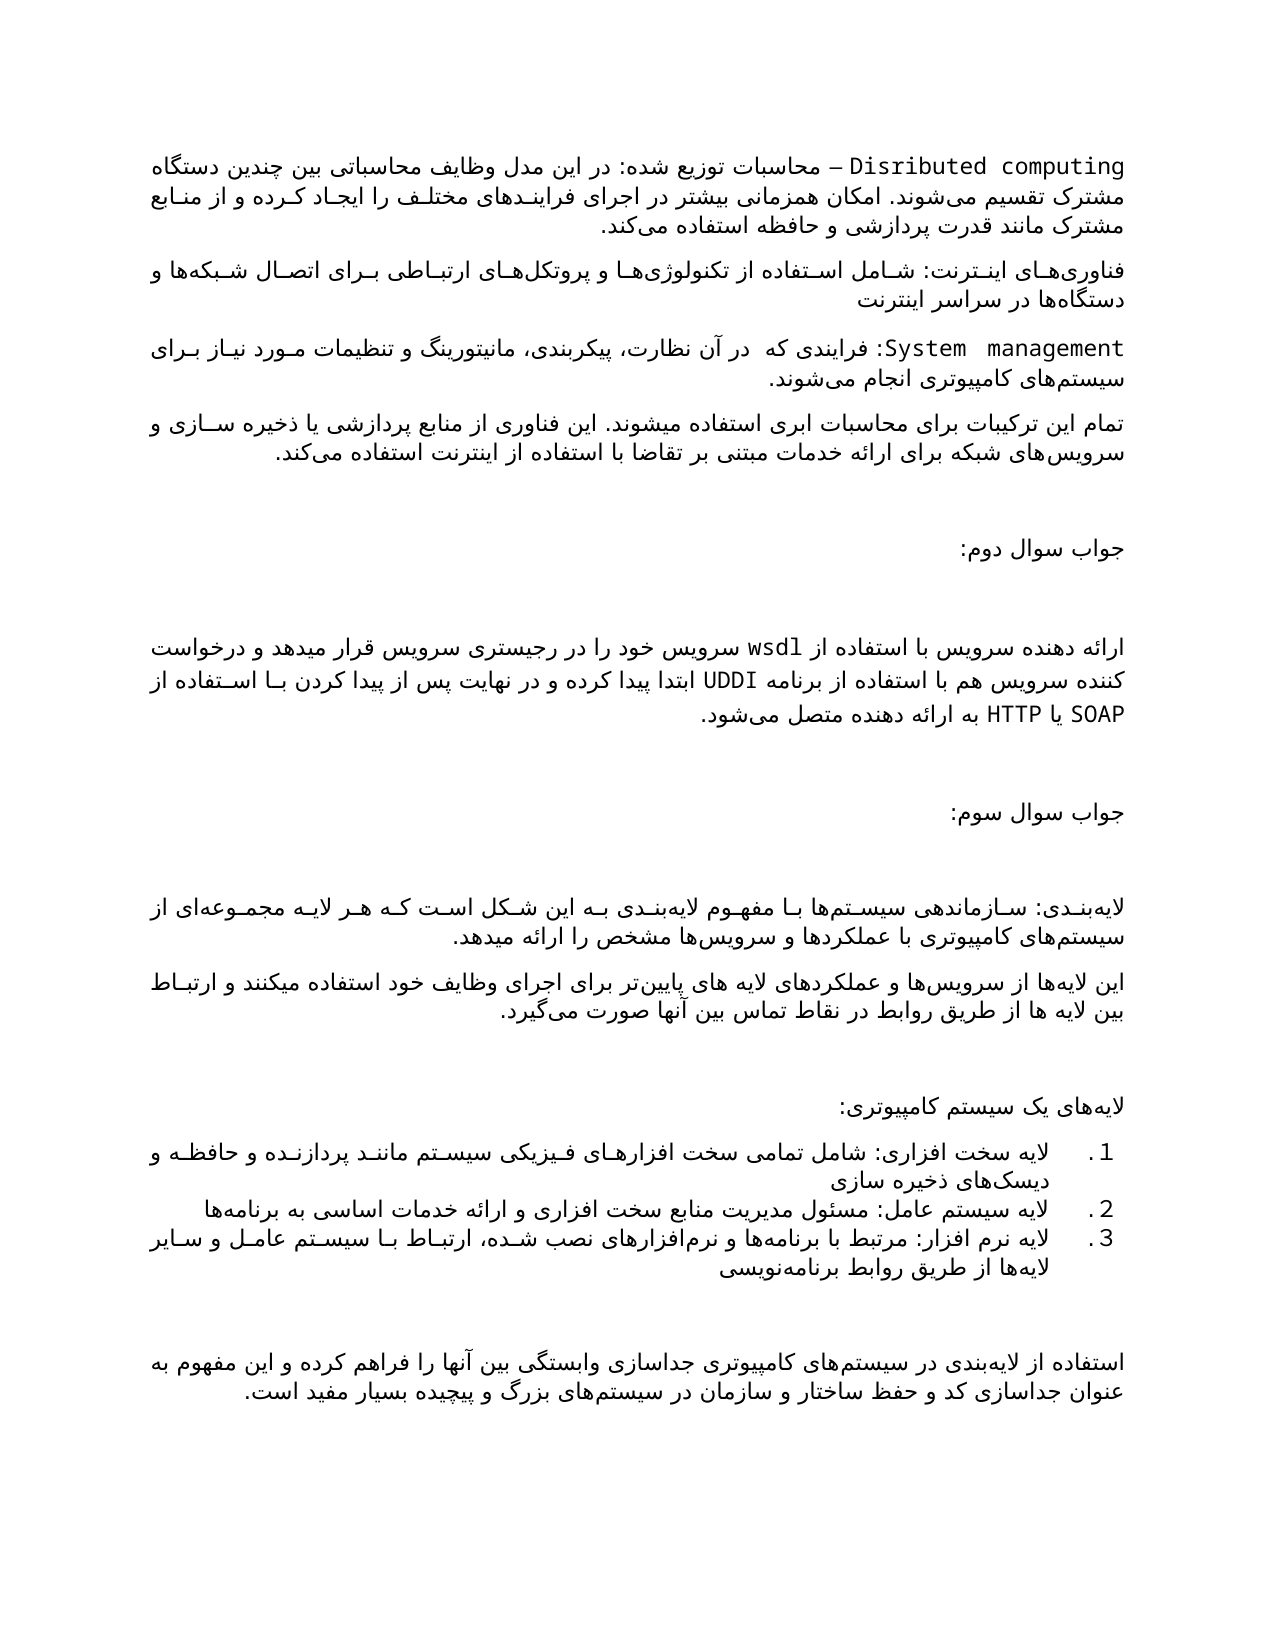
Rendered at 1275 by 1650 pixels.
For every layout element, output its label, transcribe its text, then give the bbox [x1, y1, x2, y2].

text تمام این ترکیبات برای محاسبات ابری استفاده میشوند. این فناوری از منابع پردازشی یا ذخیره سازی و سرویس‌های شبکه برای ارائه خدمات مبتنی بر تقاضا با استفاده از اینترنت استفاده می‌کند. [150, 410, 1125, 466]
text فناوری‌های اینترنت:‌ شامل استفاده از تکنولوژی‌ها و پروتکل‌های ارتباطی برای اتصال شبکه‌ها و دستگاه‌ها در سراسر اینترنت [150, 257, 1125, 313]
text System management: فرایندی که در آن نظارت، پیکربندی، مانیتورینگ و تنظیمات مورد نیاز برای سیستم‌های کامپیوتری انجام می‌شوند. [150, 332, 1125, 392]
list لایه سخت افزاری: شامل تمامی سخت افزارهای فیزیکی سیستم مانند پردازنده و حافظه و دیسک‌های ذخیره سازی [150, 1139, 1087, 1194]
text جواب سوال دوم: [150, 535, 1125, 562]
text ارائه دهنده سرویس با استفاده از wsdl سرویس خود را در رجیستری سرویس قرار میدهد و درخواست کننده سرویس هم با استفاده از برنامه UDDI ابتدا پیدا کرده و در نهایت پس از پیدا کردن با استفاده از SOAP یا HTTP به ارائه دهنده متصل می‌شود. [150, 631, 1125, 729]
text لایه‌بندی: سازماندهی سیستم‌ها با مفهوم لایه‌بندی به این شکل است که هر لایه مجموعه‌ای از سیستم‌های کامپیوتری با عملکردها و سرویس‌ها مشخص را ارائه میدهد. [150, 894, 1125, 950]
text Disributed computing – محاسبات توزیع شده: در این مدل وظایف محاسباتی بین چندین دستگاه مشترک تقسیم می‌شوند. امکان همزمانی بیشتر در اجرای فرایندهای مختلف را ایجاد کرده و از منابع مشترک مانند قدرت پردازشی و حافظه استفاده می‌کند. [150, 150, 1125, 239]
list لایه سیستم عامل: مسئول مدیریت منابع سخت افزاری و ارائه خدمات اساسی به برنامه‌ها [150, 1196, 1087, 1223]
list لایه نرم افزار: مرتبط با برنامه‌ها و نرم‌افزارهای نصب شده، ارتباط با سیستم عامل و سایر لایه‌ها از طریق روابط برنامه‌نویسی [150, 1225, 1087, 1280]
text لایه‌های یک سیستم کامپیوتری: [150, 1093, 1125, 1120]
text استفاده از لایه‌بندی در سیستم‌های کامپیوتری جداسازی وابستگی بین آنها را فراهم کرده و این مفهوم به عنوان جداسازی کد و حفظ ساختار و سازمان در سیستم‌های بزرگ و پیچیده بسیار مفید است. [150, 1349, 1125, 1405]
text جواب سوال سوم: [150, 799, 1125, 825]
text این لایه‌ها از سرویس‌ها و عملکردهای لایه های پایین‌تر برای اجرای وظایف خود استفاده میکنند و ارتباط بین لایه ها از طریق روابط در نقاط تماس بین آنها صورت می‌گیرد. [150, 969, 1125, 1024]
